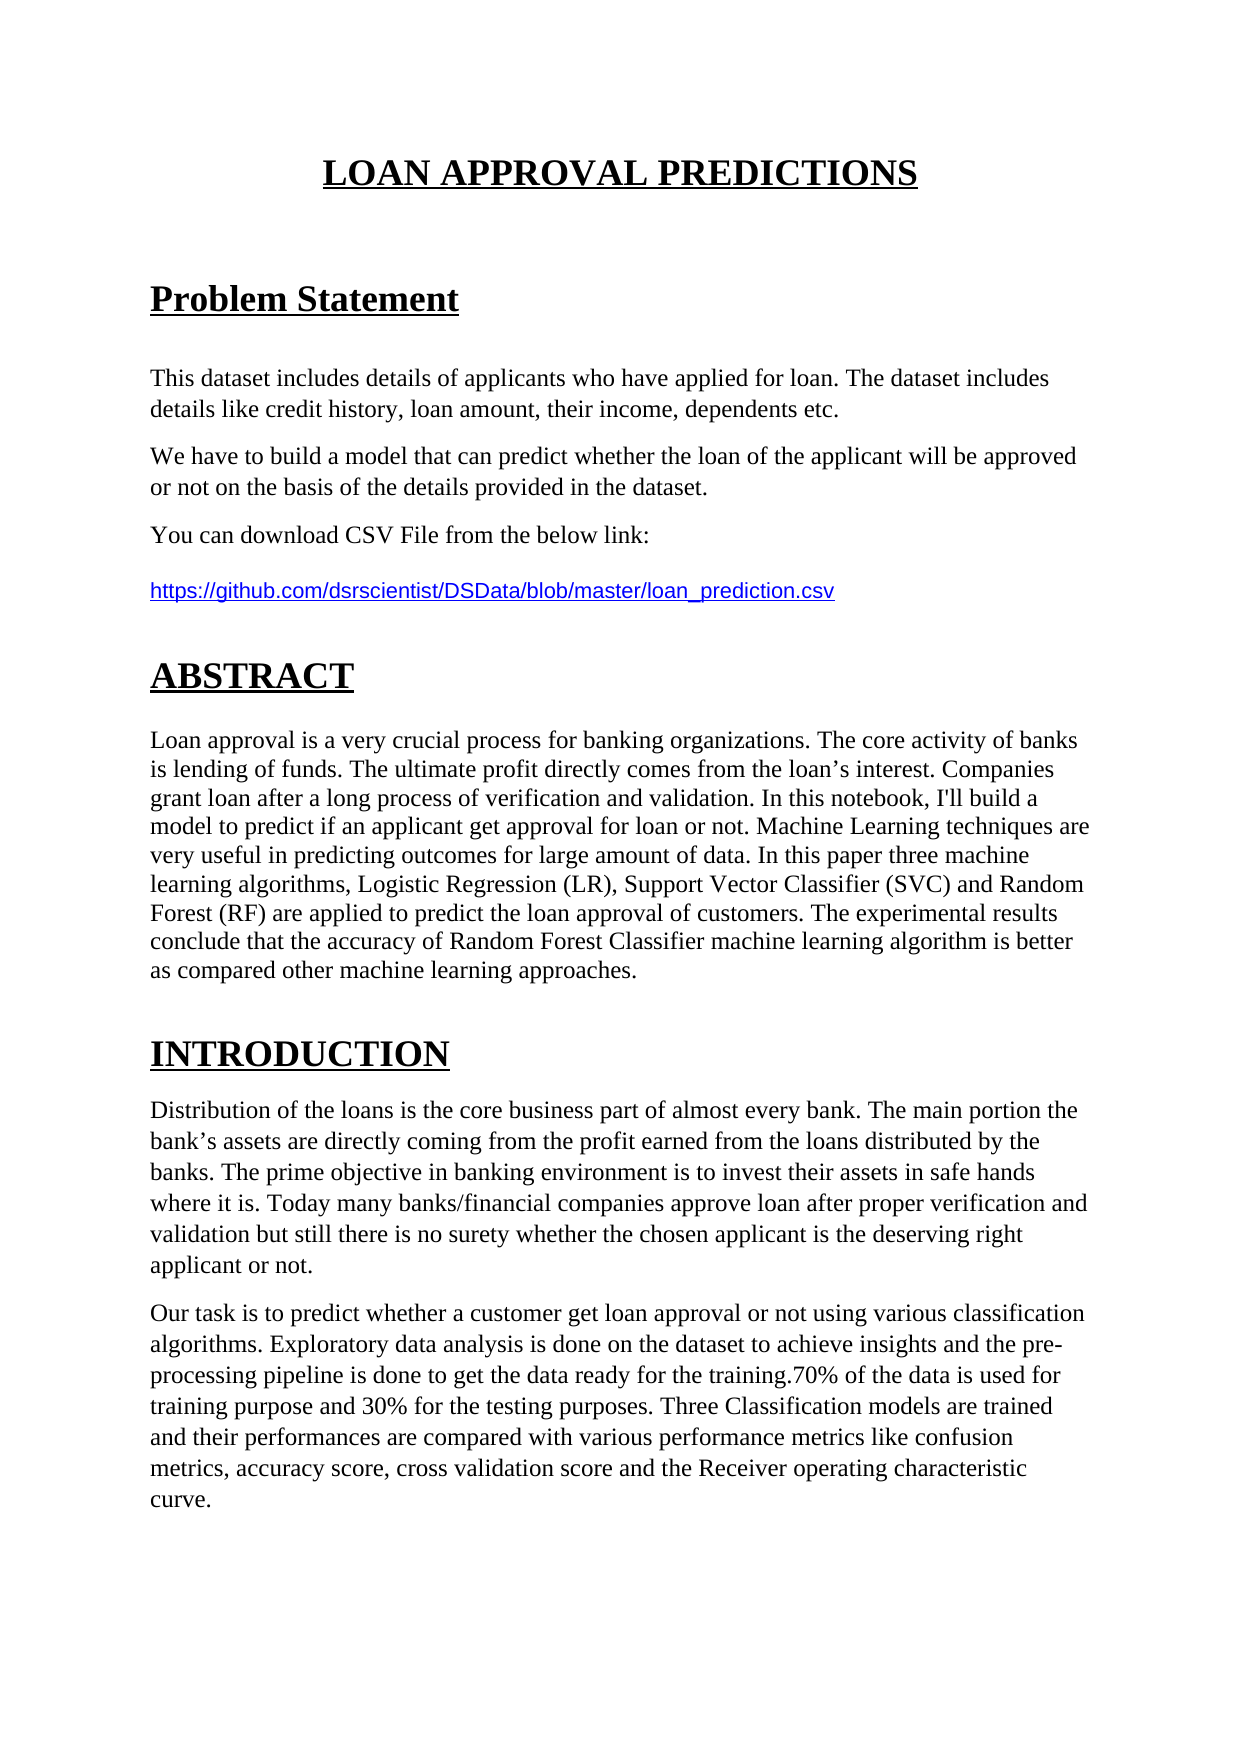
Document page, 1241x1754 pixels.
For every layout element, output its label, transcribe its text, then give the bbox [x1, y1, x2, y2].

text Distribution of the loans is the core business part of almost every bank. The main portion the bank’s assets are directly coming from the profit earned from the loans distributed by the banks. The prime objective in banking environment is to invest their assets in safe hands where it is. Today many banks/financial companies approve loan after proper verification and validation but still there is no surety whether the chosen applicant is the deserving right applicant or not. [150, 1095, 1090, 1279]
text Our task is to predict whether a customer get loan approval or not using various classification algorithms. Exploratory data analysis is done on the dataset to achieve insights and the pre-processing pipeline is done to get the data ready for the training.70% of the data is used for training purpose and 30% for the testing purposes. Three Classification models are trained and their performances are compared with various performance metrics like confusion metrics, accuracy score, cross validation score and the Receiver operating characteristic curve. [150, 1298, 1090, 1513]
text We have to build a model that can predict whether the loan of the applicant will be approved or not on the basis of the details provided in the dataset. [150, 441, 1090, 501]
text ABSTRACT [150, 653, 1090, 696]
text https://github.com/dsrscientist/DSData/blob/master/loan_prediction.csv [150, 578, 1090, 603]
text Loan approval is a very crucial process for banking organizations. The core activity of banks is lending of funds. The ultimate profit directly comes from the loan’s interest. Companies grant loan after a long process of verification and validation. In this notebook, I'll build a model to predict if an applicant get approval for loan or not. Machine Learning techniques are very useful in predicting outcomes for large amount of data. In this paper three machine learning algorithms, Logistic Regression (LR), Support Vector Classifier (SVC) and Random Forest (RF) are applied to predict the loan approval of customers. The experimental results conclude that the accuracy of Random Forest Classifier machine learning algorithm is better as compared other machine learning approaches. [150, 725, 1090, 984]
text Problem Statement [150, 276, 1090, 319]
text LOAN APPROVAL PREDICTIONS [150, 150, 1090, 193]
text INTRODUCTION [150, 1032, 1090, 1075]
text You can download CSV File from the below link: [150, 520, 1090, 549]
text This dataset includes details of applicants who have applied for loan. The dataset includes details like credit history, loan amount, their income, dependents etc. [150, 363, 1090, 422]
